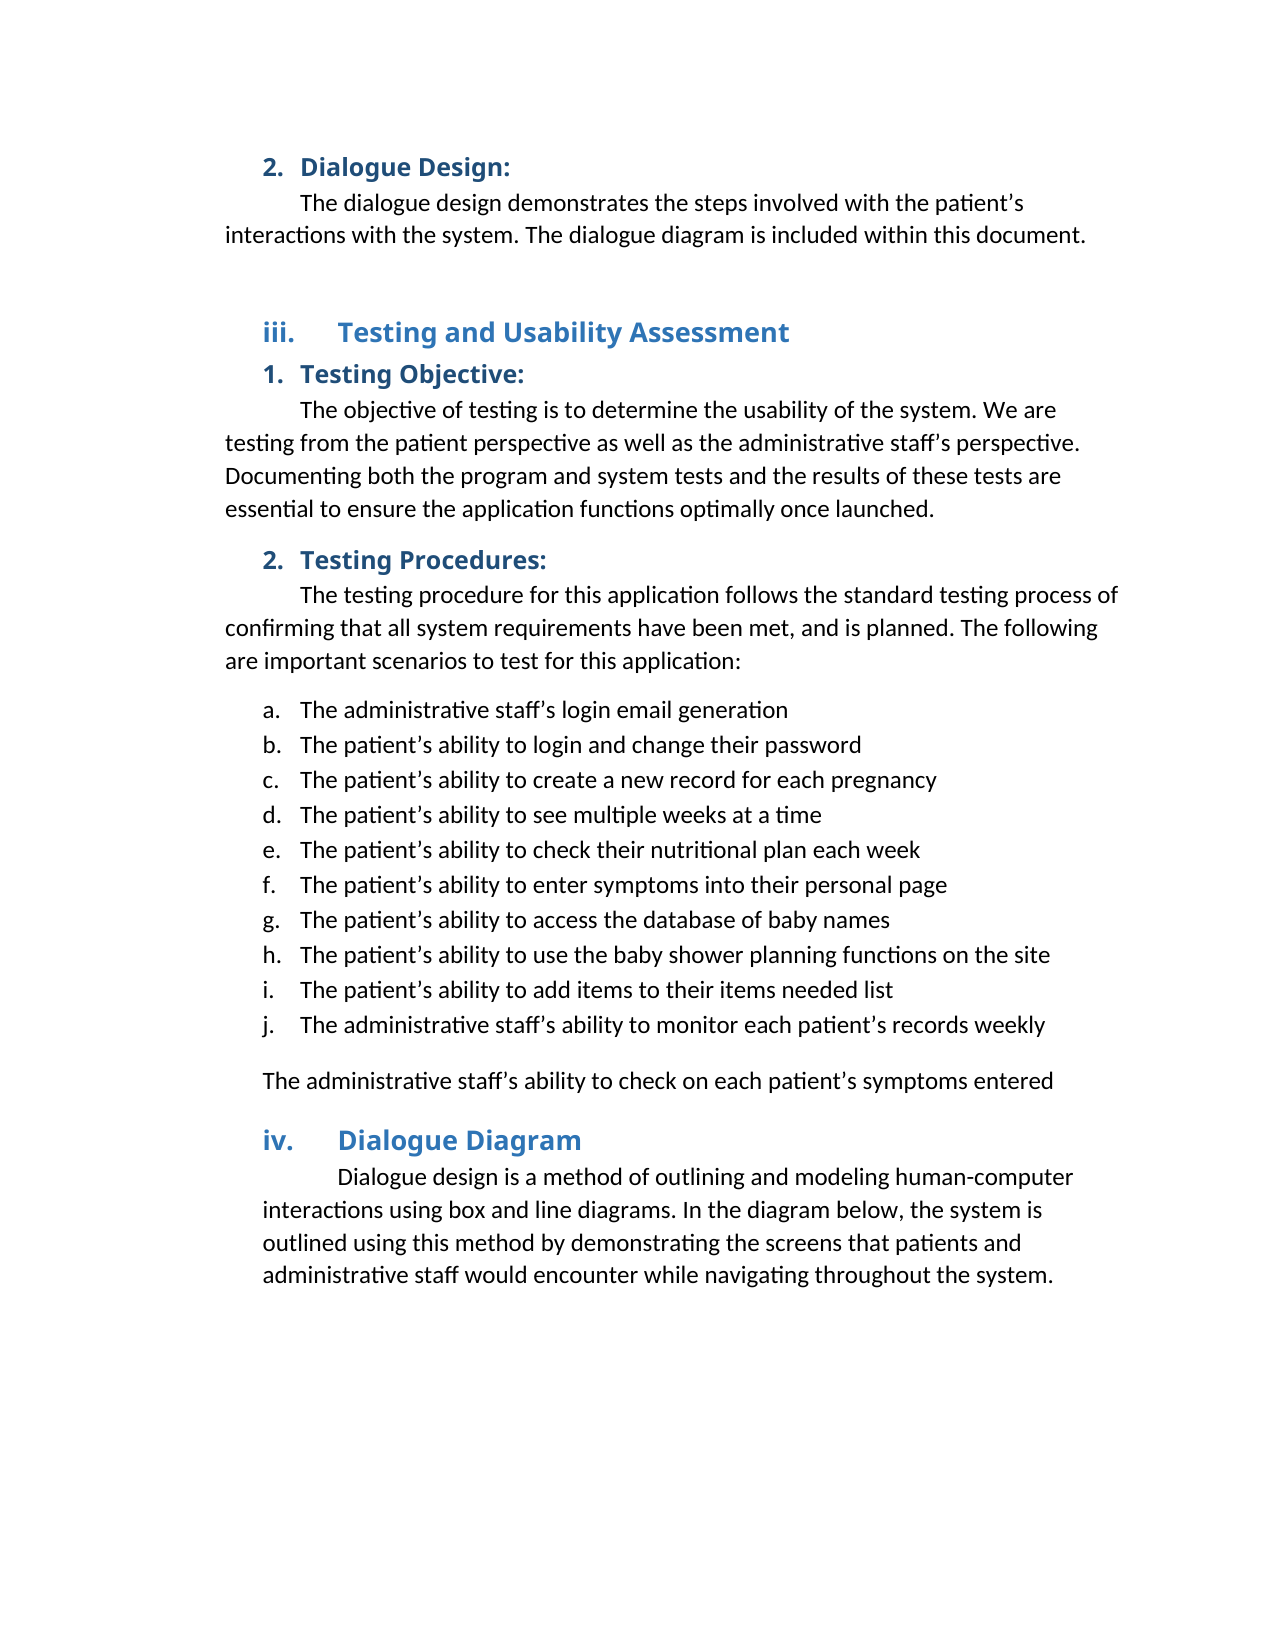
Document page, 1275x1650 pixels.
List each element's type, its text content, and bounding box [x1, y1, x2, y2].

list The administrative staff’s ability to monitor each patient’s records weekly [262, 1009, 1125, 1040]
subtitle Dialogue Diagram [262, 1121, 1125, 1158]
list The patient’s ability to create a new record for each pregnancy [262, 764, 1125, 795]
list The patient’s ability to enter symptoms into their personal page [262, 869, 1125, 900]
list The patient’s ability to check their nutritional plan each week [262, 834, 1125, 865]
list The patient’s ability to access the database of baby names [262, 904, 1125, 935]
list The patient’s ability to see multiple weeks at a time [262, 799, 1125, 830]
text The dialogue design demonstrates the steps involved with the patient’s interactions with the system. The dialogue diagram is included within this document. [225, 187, 1125, 250]
subtitle Dialogue Design: [262, 150, 1125, 184]
text Dialogue design is a method of outlining and modeling human-computer interactions using box and line diagrams. In the diagram below, the system is outlined using this method by demonstrating the screens that patients and administrative staff would encounter while navigating throughout the system. [262, 1161, 1125, 1290]
text The testing procedure for this application follows the standard testing process of confirming that all system requirements have been met, and is planned. The following are important scenarios to test for this application: [225, 579, 1125, 675]
subtitle Testing and Usability Assessment [262, 313, 1125, 350]
list The patient’s ability to add items to their items needed list [262, 974, 1125, 1005]
list The patient’s ability to use the baby shower planning functions on the site [262, 939, 1125, 970]
list The patient’s ability to login and change their password [262, 729, 1125, 760]
subtitle Testing Objective: [262, 357, 1125, 391]
text The administrative staff’s ability to check on each patient’s symptoms entered [187, 1065, 1125, 1096]
subtitle Testing Procedures: [262, 542, 1125, 576]
list The administrative staff’s login email generation [262, 694, 1125, 725]
text The objective of testing is to determine the usability of the system. We are testing from the patient perspective as well as the administrative staff’s perspective. Documenting both the program and system tests and the results of these tests are essential to ensure the application functions optimally once launched. [225, 394, 1125, 523]
